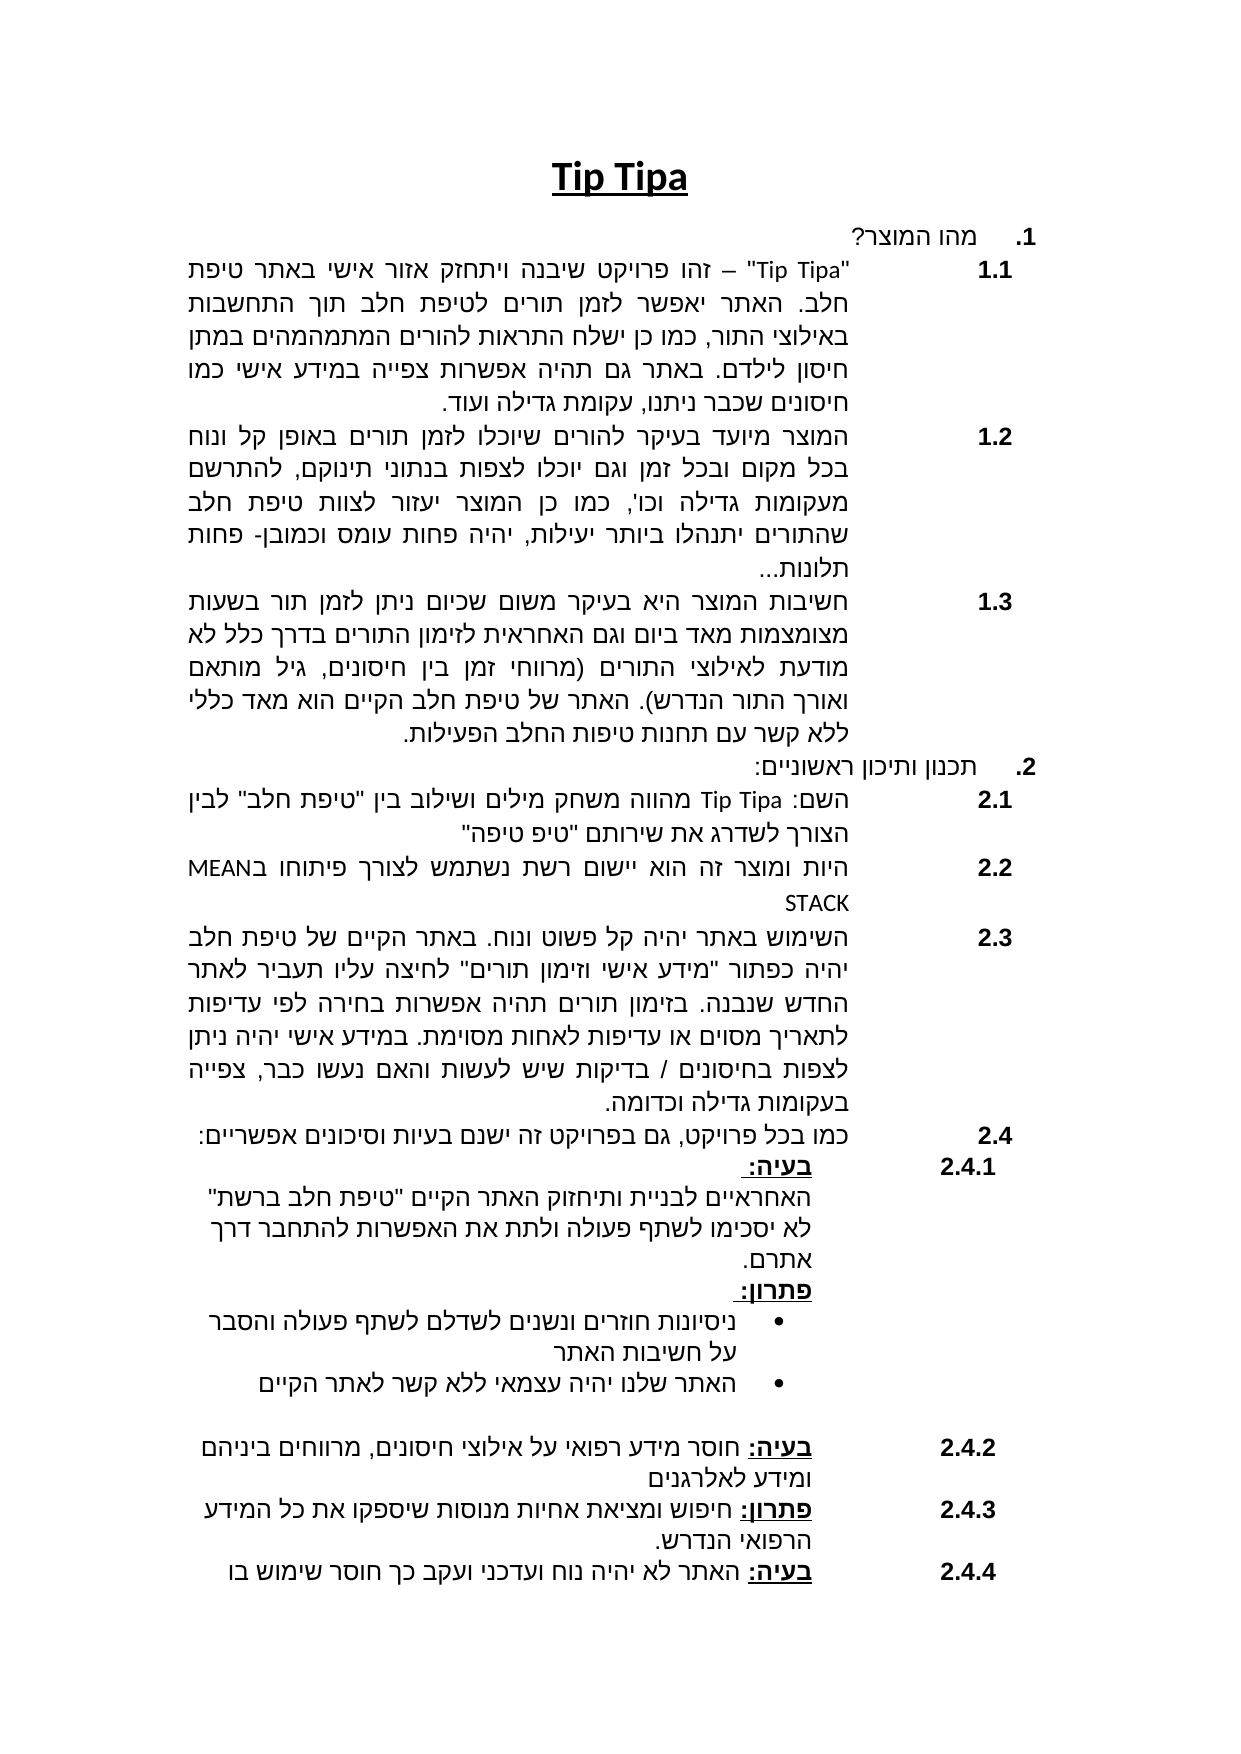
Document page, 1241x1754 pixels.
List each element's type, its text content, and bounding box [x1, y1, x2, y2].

list היות ומוצר זה הוא יישום רשת נשתמש לצורך פיתוחו בMEAN STACK [187, 852, 978, 918]
list מהו המוצר? [187, 222, 1015, 250]
list האתר שלנו יהיה עצמאי ללא קשר לאתר הקיים [187, 1369, 774, 1398]
list המוצר מיועד בעיקר להורים שיוכלו לזמן תורים באופן קל ונוח בכל מקום ובכל זמן וגם יוכלו לצפות בנתוני תינוקם, להתרשם מעקומות גדילה וכו', כמו כן המוצר יעזור לצוות טיפת חלב שהתורים יתנהלו ביותר יעילות, יהיה פחות עומס וכמובן- פחות תלונות... [187, 421, 978, 582]
list האחראיים לבניית ותיחזוק האתר הקיים "טיפת חלב ברשת" לא יסכימו לשתף פעולה ולתת את האפשרות להתחבר דרך אתרם. [187, 1183, 812, 1273]
list חשיבות המוצר היא בעיקר משום שכיום ניתן לזמן תור בשעות מצומצמות מאד ביום וגם האחראית לזימון התורים בדרך כלל לא מודעת לאילוצי התורים (מרווחי זמן בין חיסונים, גיל מותאם ואורך התור הנדרש). האתר של טיפת חלב הקיים הוא מאד כללי ללא קשר עם תחנות טיפות החלב הפעילות. [187, 587, 978, 747]
list פתרון: חיפוש ומציאת אחיות מנוסות שיספקו את כל המידע הרפואי הנדרש. [187, 1495, 940, 1555]
list בעיה: [187, 1152, 940, 1180]
list תכנון ותיכון ראשוניים: [187, 752, 1015, 780]
text Tip Tipa [187, 150, 1053, 201]
list פתרון: [187, 1276, 812, 1304]
list בעיה: האתר לא יהיה נוח ועדכני ועקב כך חוסר שימוש בו [187, 1557, 940, 1586]
list כמו בכל פרויקט, גם בפרויקט זה ישנם בעיות וסיכונים אפשריים: [187, 1121, 978, 1149]
list ניסיונות חוזרים ונשנים לשדלם לשתף פעולה והסבר על חשיבות האתר [187, 1307, 774, 1367]
list "Tip Tipa" – זהו פרויקט שיבנה ויתחזק אזור אישי באתר טיפת חלב. האתר יאפשר לזמן תורים לטיפת חלב תוך התחשבות באילוצי התור, כמו כן ישלח התראות להורים המתמהמהים במתן חיסון לילדם. באתר גם תהיה אפשרות צפייה במידע אישי כמו חיסונים שכבר ניתנו, עקומת גדילה ועוד. [187, 254, 978, 417]
list בעיה: חוסר מידע רפואי על אילוצי חיסונים, מרווחים ביניהם ומידע לאלרגנים [187, 1433, 940, 1493]
list השם: Tip Tipa מהווה משחק מילים ושילוב בין "טיפת חלב" לבין הצורך לשדרג את שירותם "טיפ טיפה" [187, 785, 978, 848]
list השימוש באתר יהיה קל פשוט ונוח. באתר הקיים של טיפת חלב יהיה כפתור "מידע אישי וזימון תורים" לחיצה עליו תעביר לאתר החדש שנבנה. בזימון תורים תהיה אפשרות בחירה לפי עדיפות לתאריך מסוים או עדיפות לאחות מסוימת. במידע אישי יהיה ניתן לצפות בחיסונים / בדיקות שיש לעשות והאם נעשו כבר, צפייה בעקומות גדילה וכדומה. [187, 922, 978, 1116]
